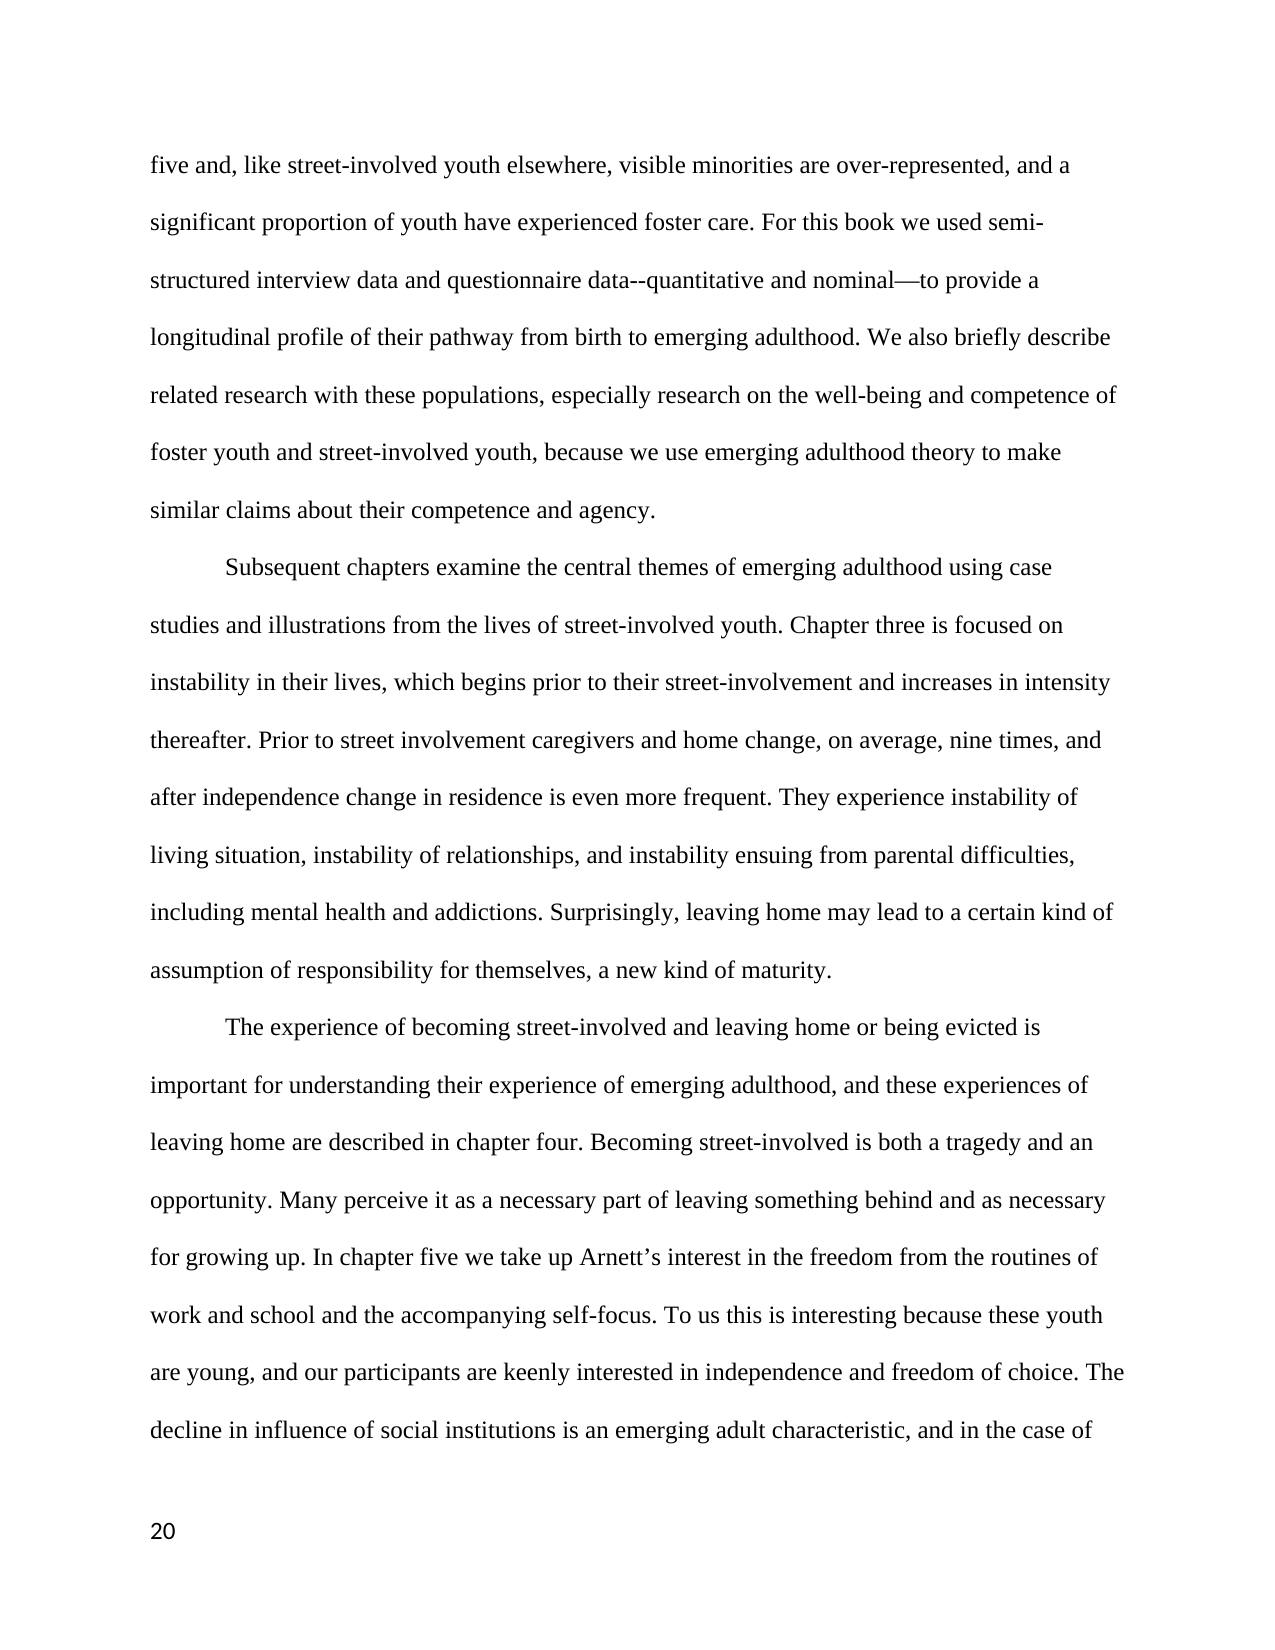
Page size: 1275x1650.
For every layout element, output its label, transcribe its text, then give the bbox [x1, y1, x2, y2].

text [150, 150, 1125, 524]
text Subsequent chapters examine the central themes of emerging adulthood using case studies and illustrations from the lives of street-involved youth. Chapter three is focused on instability in their lives, which begins prior to their street-involvement and increases in intensity thereafter. Prior to street involvement caregivers and home change, on average, nine times, and after independence change in residence is even more frequent. They experience instability of living situation, instability of relationships, and instability ensuing from parental difficulties, including mental health and addictions. Surprisingly, leaving home may lead to a certain kind of assumption of responsibility for themselves, a new kind of maturity. [150, 552, 1125, 984]
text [150, 1012, 1125, 1444]
